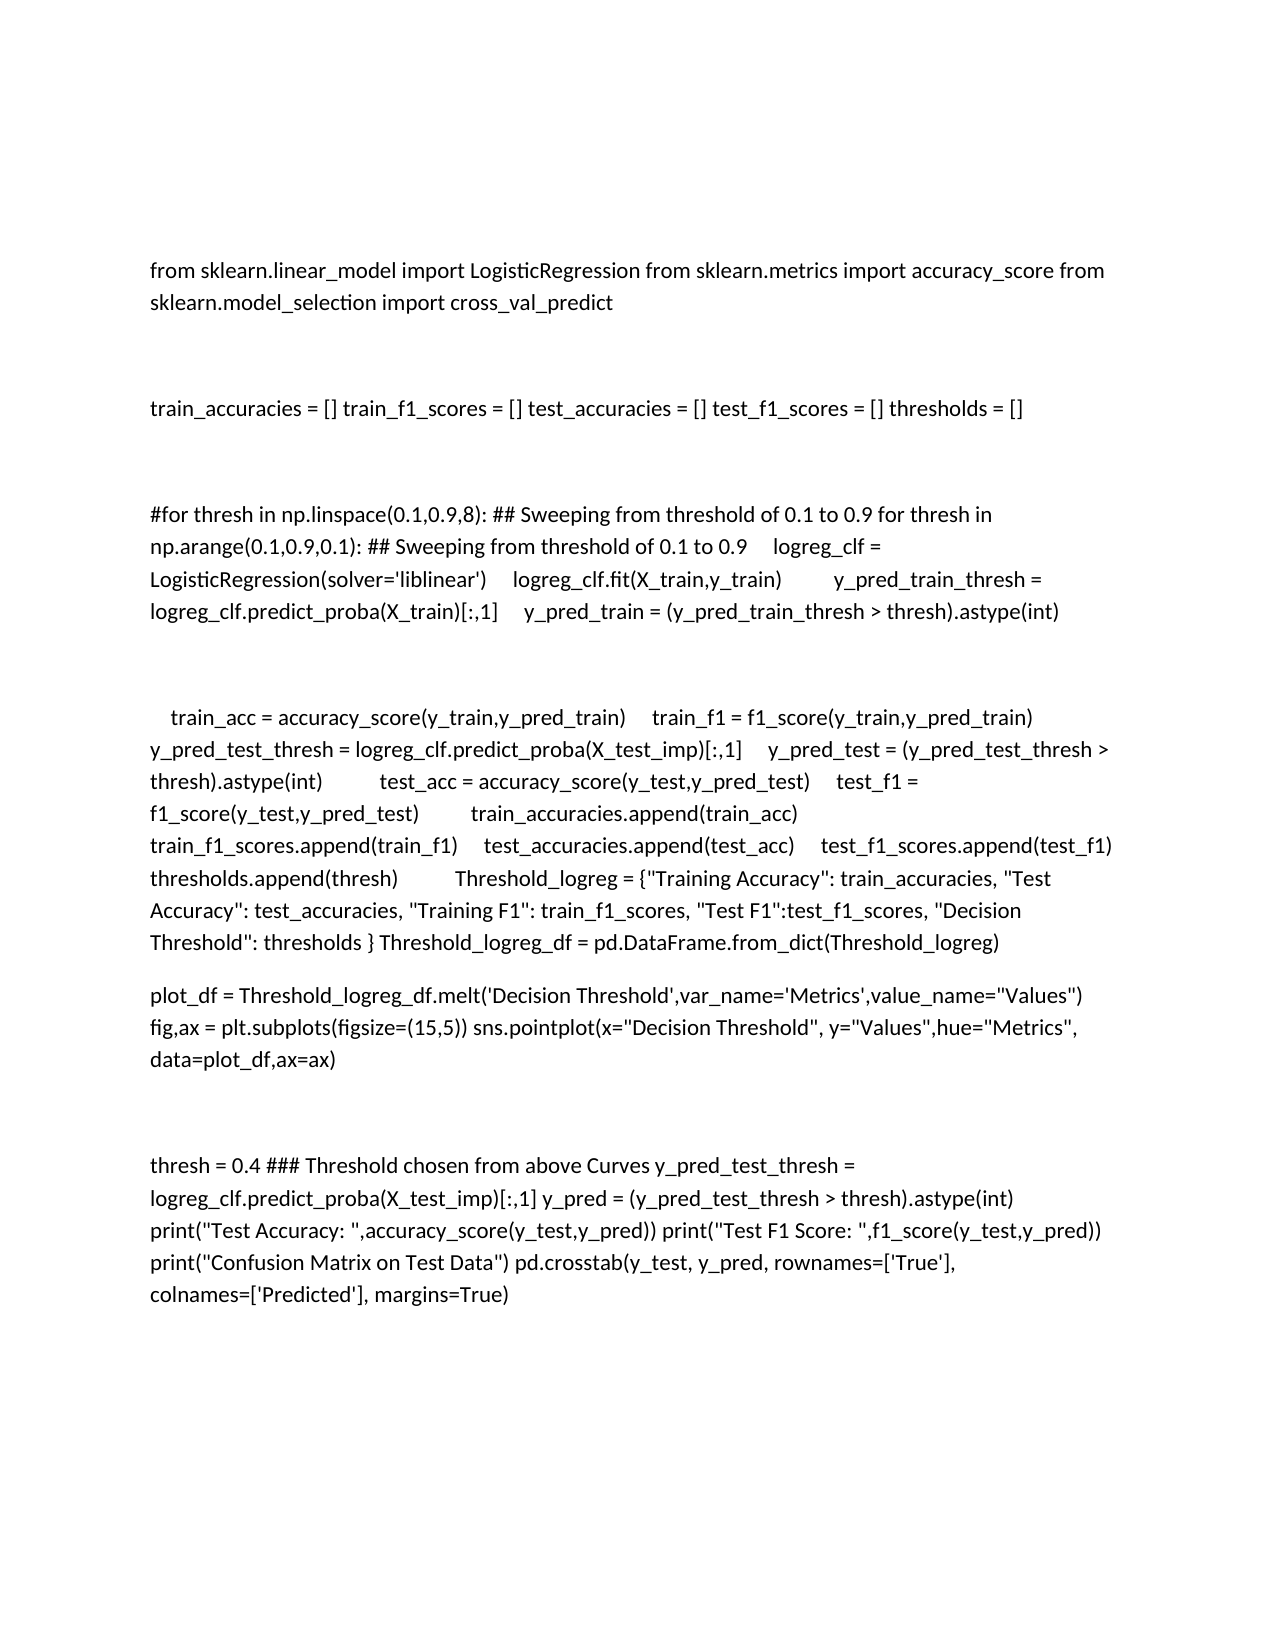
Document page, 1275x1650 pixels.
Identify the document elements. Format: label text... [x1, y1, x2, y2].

text train_acc = accuracy_score(y_train,y_pred_train) train_f1 = f1_score(y_train,y_pred_train) y_pred_test_thresh = logreg_clf.predict_proba(X_test_imp)[:,1] y_pred_test = (y_pred_test_thresh > thresh).astype(int) test_acc = accuracy_score(y_test,y_pred_test) test_f1 = f1_score(y_test,y_pred_test) train_accuracies.append(train_acc) train_f1_scores.append(train_f1) test_accuracies.append(test_acc) test_f1_scores.append(test_f1) thresholds.append(thresh) Threshold_logreg = {"Training Accuracy": train_accuracies, "Test Accuracy": test_accuracies, "Training F1": train_f1_scores, "Test F1":test_f1_scores, "Decision Threshold": thresholds } Threshold_logreg_df = pd.DataFrame.from_dict(Threshold_logreg) [150, 703, 1125, 956]
text thresh = 0.4 ### Threshold chosen from above Curves y_pred_test_thresh = logreg_clf.predict_proba(X_test_imp)[:,1] y_pred = (y_pred_test_thresh > thresh).astype(int) print("Test Accuracy: ",accuracy_score(y_test,y_pred)) print("Test F1 Score: ",f1_score(y_test,y_pred)) print("Confusion Matrix on Test Data") pd.crosstab(y_test, y_pred, rownames=['True'], colnames=['Predicted'], margins=True) [150, 1152, 1125, 1308]
text plot_df = Threshold_logreg_df.melt('Decision Threshold',var_name='Metrics',value_name="Values") fig,ax = plt.subplots(figsize=(15,5)) sns.pointplot(x="Decision Threshold", y="Values",hue="Metrics", data=plot_df,ax=ax) [150, 981, 1125, 1074]
text from sklearn.linear_model import LogisticRegression from sklearn.metrics import accuracy_score from sklearn.model_selection import cross_val_predict [150, 256, 1125, 316]
text train_accuracies = [] train_f1_scores = [] test_accuracies = [] test_f1_scores = [] thresholds = [] [150, 394, 1125, 422]
text #for thresh in np.linspace(0.1,0.9,8): ## Sweeping from threshold of 0.1 to 0.9 for thresh in np.arange(0.1,0.9,0.1): ## Sweeping from threshold of 0.1 to 0.9 logreg_clf = LogisticRegression(solver='liblinear') logreg_clf.fit(X_train,y_train) y_pred_train_thresh = logreg_clf.predict_proba(X_train)[:,1] y_pred_train = (y_pred_train_thresh > thresh).astype(int) [150, 500, 1125, 625]
